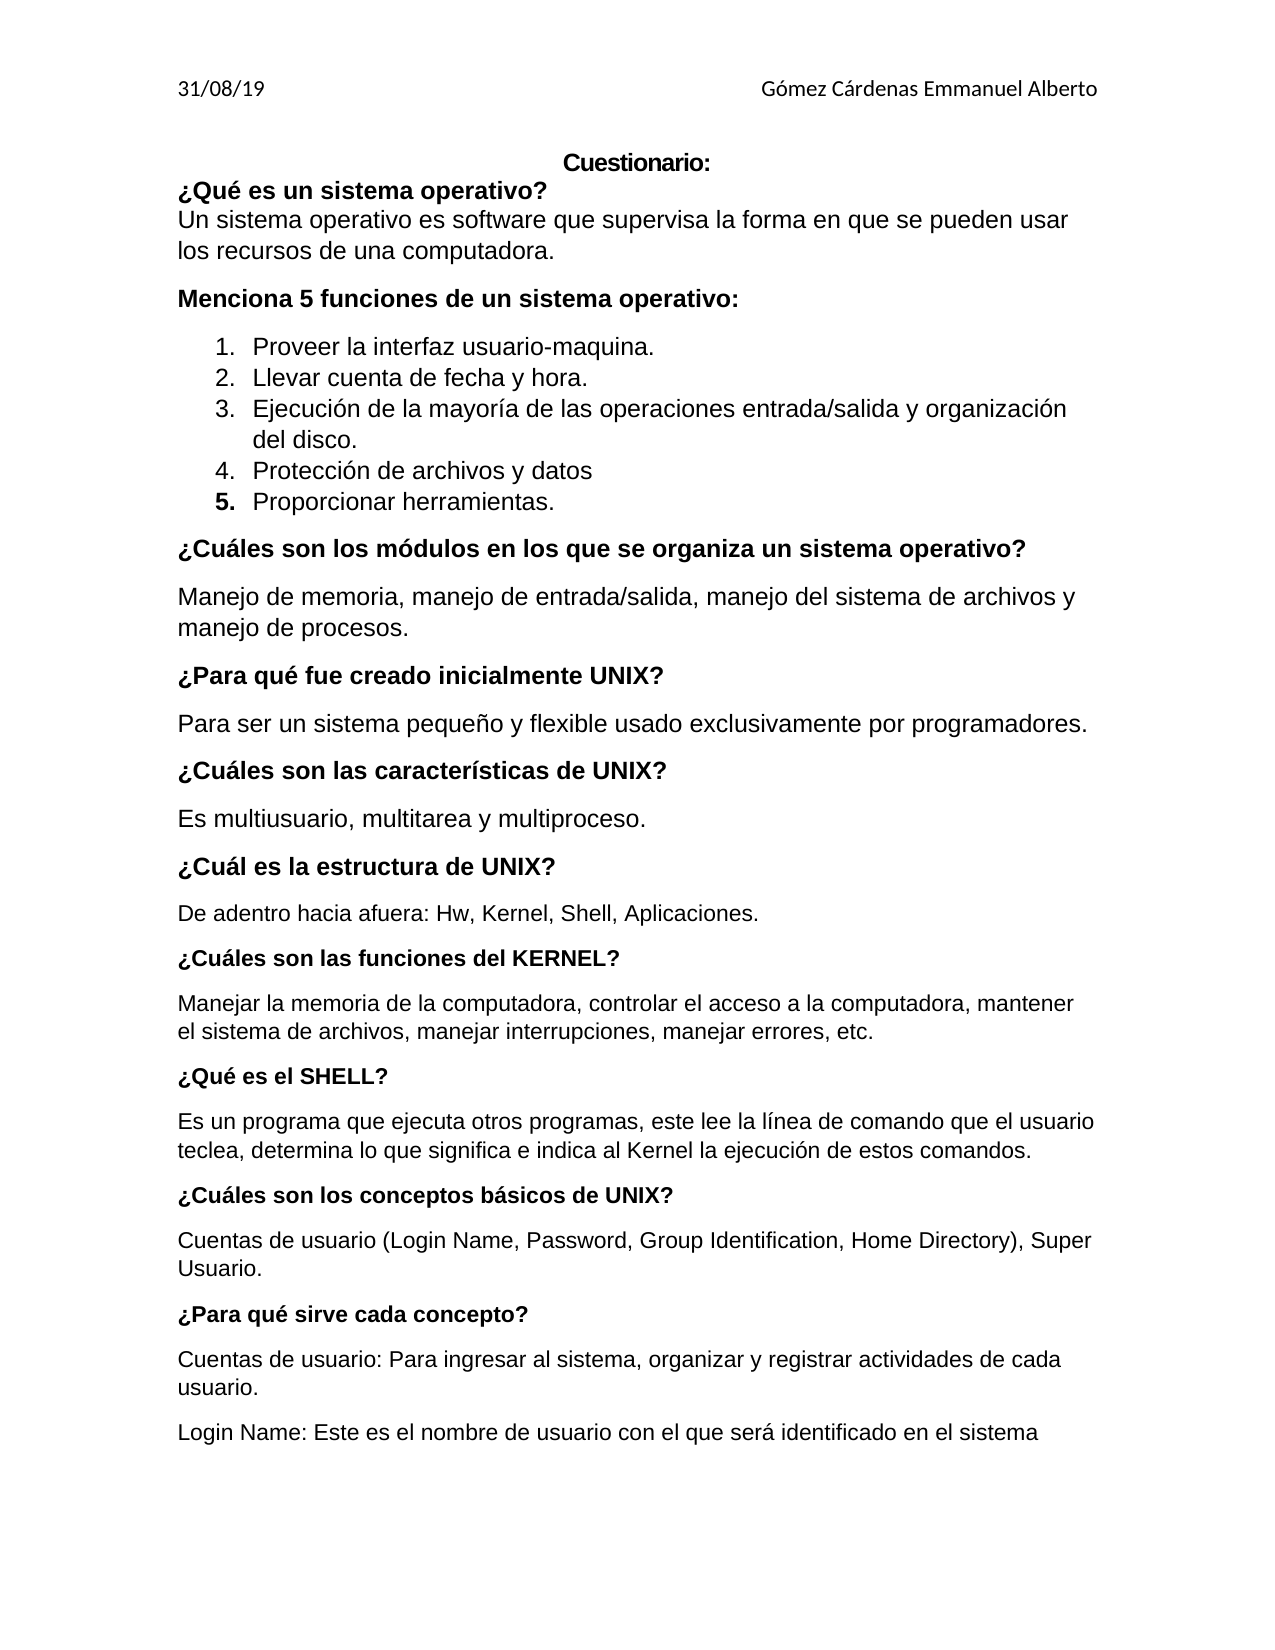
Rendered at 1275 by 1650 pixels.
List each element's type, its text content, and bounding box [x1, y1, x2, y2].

text ¿Cuáles son las funciones del KERNEL? [177, 944, 1098, 971]
text Manejar la memoria de la computadora, controlar el acceso a la computadora, mantener el sistema de archivos, manejar interrupciones, manejar errores, etc. [177, 990, 1098, 1044]
text ¿Qué es el SHELL? [177, 1063, 1098, 1089]
text Manejo de memoria, manejo de entrada/salida, manejo del sistema de archivos y manejo de procesos. [177, 582, 1098, 642]
text Login Name: Este es el nombre de usuario con el que será identificado en el sistema [177, 1419, 1098, 1446]
text Menciona 5 funciones de un sistema operativo: [177, 284, 1098, 313]
list Ejecución de la mayoría de las operaciones entrada/salida y organización del disco. [215, 394, 1098, 453]
text Es un programa que ejecuta otros programas, este lee la línea de comando que el usuario teclea, determina lo que significa e indica al Kernel la ejecución de estos comandos. [177, 1108, 1098, 1163]
title ¿Qué es un sistema operativo? [177, 176, 1098, 205]
text Cuentas de usuario (Login Name, Password, Group Identification, Home Directory), Super Usuario. [177, 1227, 1098, 1282]
text Cuentas de usuario: Para ingresar al sistema, organizar y registrar actividades de cada usuario. [177, 1346, 1098, 1400]
text ¿Cuál es la estructura de UNIX? [177, 852, 1098, 881]
list Proveer la interfaz usuario-maquina. [215, 332, 1098, 360]
text ¿Para qué fue creado inicialmente UNIX? [177, 661, 1098, 690]
text Es multiusuario, multitarea y multiproceso. [177, 804, 1098, 833]
text De adentro hacia afuera: Hw, Kernel, Shell, Aplicaciones. [177, 899, 1098, 926]
text ¿Cuáles son los módulos en los que se organiza un sistema operativo? [177, 534, 1098, 563]
text Un sistema operativo es software que supervisa la forma en que se pueden usar los recursos de una computadora. [177, 205, 1098, 265]
text ¿Cuáles son las características de UNIX? [177, 756, 1098, 785]
list Llevar cuenta de fecha y hora. [215, 363, 1098, 391]
text Para ser un sistema pequeño y flexible usado exclusivamente por programadores. [177, 709, 1098, 737]
text ¿Cuáles son los conceptos básicos de UNIX? [177, 1182, 1098, 1208]
title Cuestionario: [177, 148, 1098, 176]
list Protección de archivos y datos [215, 456, 1098, 484]
text ¿Para qué sirve cada concepto? [177, 1301, 1098, 1327]
list Proporcionar herramientas. [215, 487, 1098, 516]
